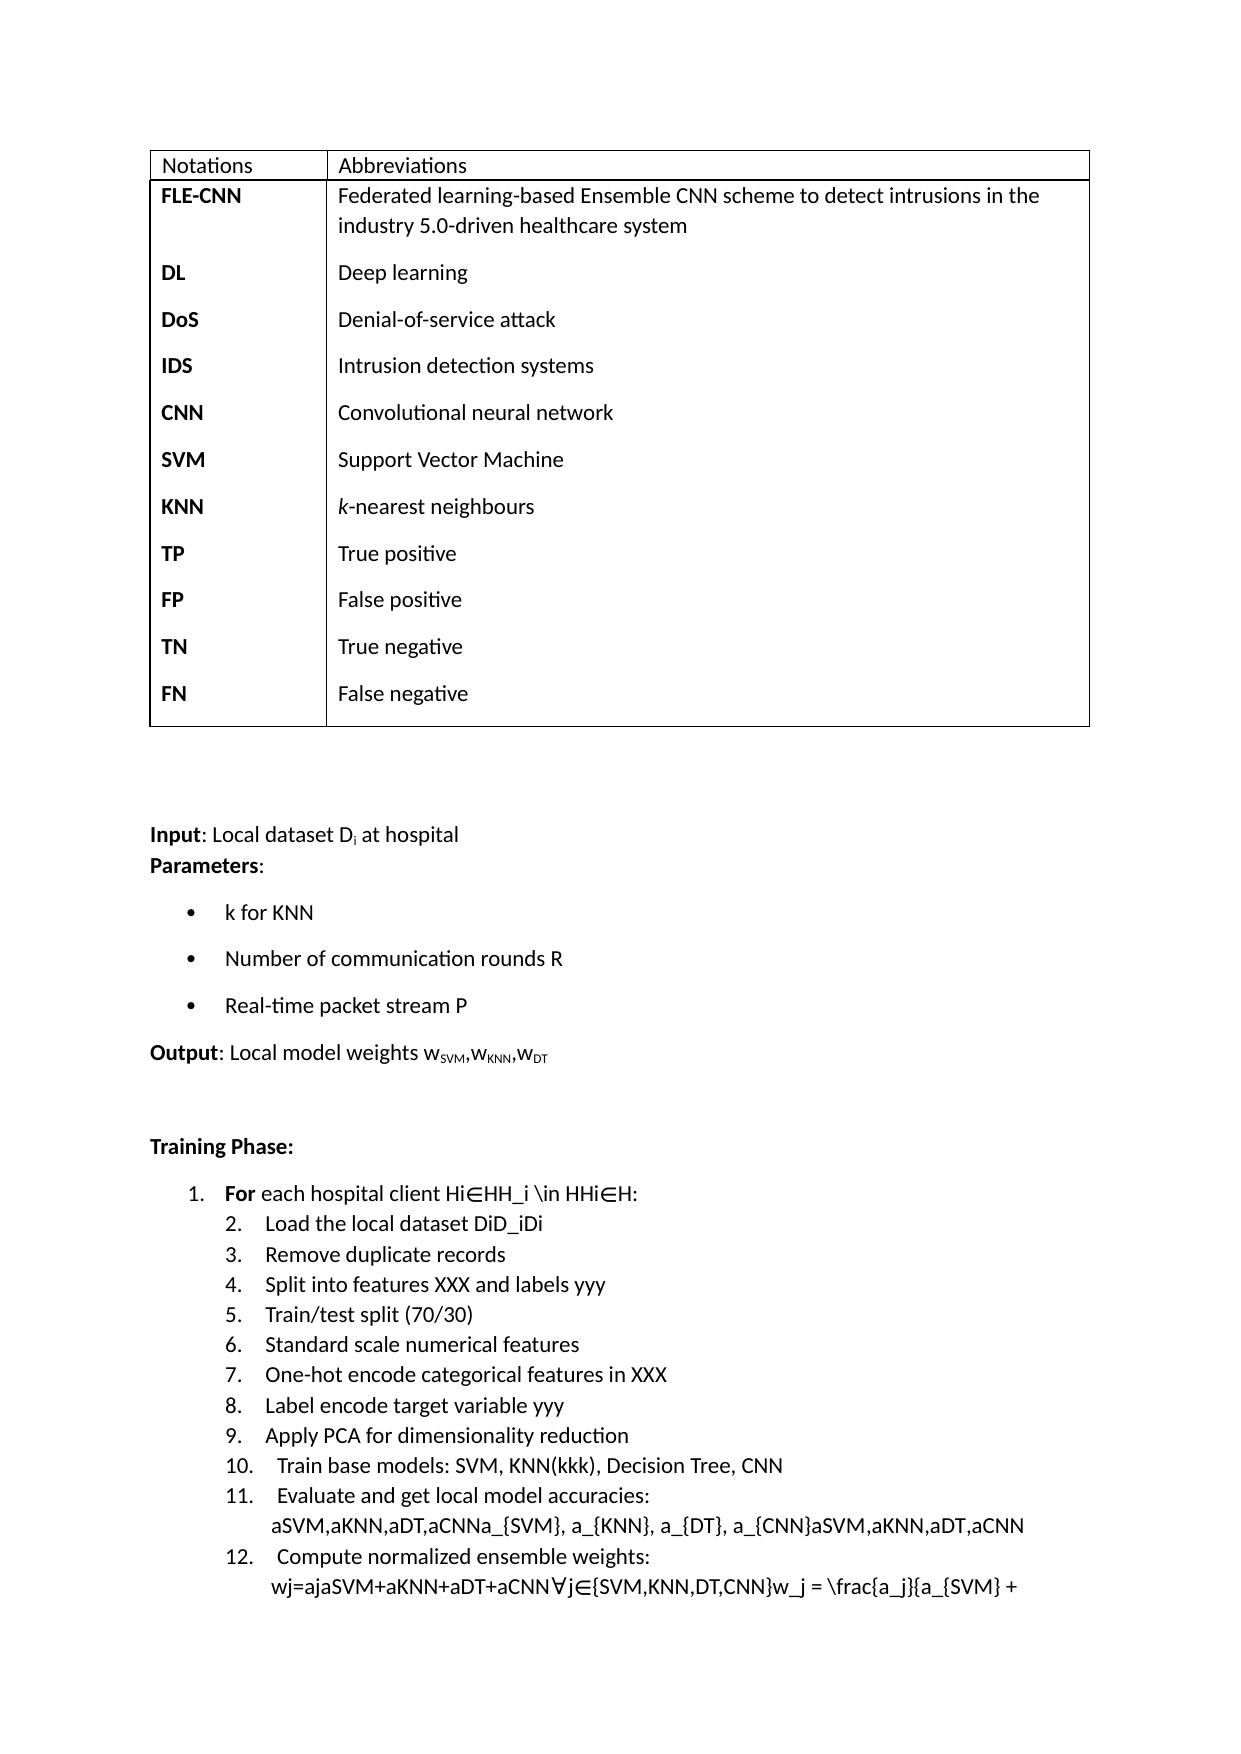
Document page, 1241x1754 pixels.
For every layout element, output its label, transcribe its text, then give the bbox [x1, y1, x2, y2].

table_header Abbreviations [328, 151, 1089, 179]
text Output: Local model weights wSVM,wKNN,wDT [150, 1038, 1090, 1066]
table_cell IDS [151, 352, 326, 398]
list Real-time packet stream P [187, 991, 1090, 1019]
table_cell True positive [327, 539, 1089, 586]
table_cell FN [151, 679, 326, 726]
table_cell False positive [327, 586, 1089, 632]
table_header FLE-CNN [151, 181, 326, 258]
table_cell k-nearest neighbours [327, 492, 1089, 539]
table_cell True negative [327, 632, 1089, 679]
text Input: Local dataset Di​ at hospital Parameters: [150, 821, 1090, 879]
list Number of communication rounds R [187, 944, 1090, 973]
list k for KNN [187, 898, 1090, 926]
table_cell TN [151, 632, 326, 679]
table_cell KNN [151, 492, 326, 539]
text Training Phase: [150, 1132, 1090, 1160]
table_cell Intrusion detection systems [327, 352, 1089, 398]
table_cell Support Vector Machine [327, 445, 1089, 492]
table_cell TP [151, 539, 326, 586]
table_cell DoS [151, 305, 326, 352]
table_cell False negative [327, 679, 1089, 726]
table_cell SVM [151, 445, 326, 492]
table_cell FP [151, 586, 326, 632]
table_cell Convolutional neural network [327, 399, 1089, 445]
table_cell DL [151, 258, 326, 305]
table_header Federated learning-based Ensemble CNN scheme to detect intrusions in the industry 5.0-driven healthcare system [327, 181, 1089, 258]
table_cell Denial-of-service attack [327, 305, 1089, 352]
table_header Notations [151, 151, 327, 179]
table_cell Deep learning [327, 258, 1089, 305]
table_cell CNN [151, 399, 326, 445]
